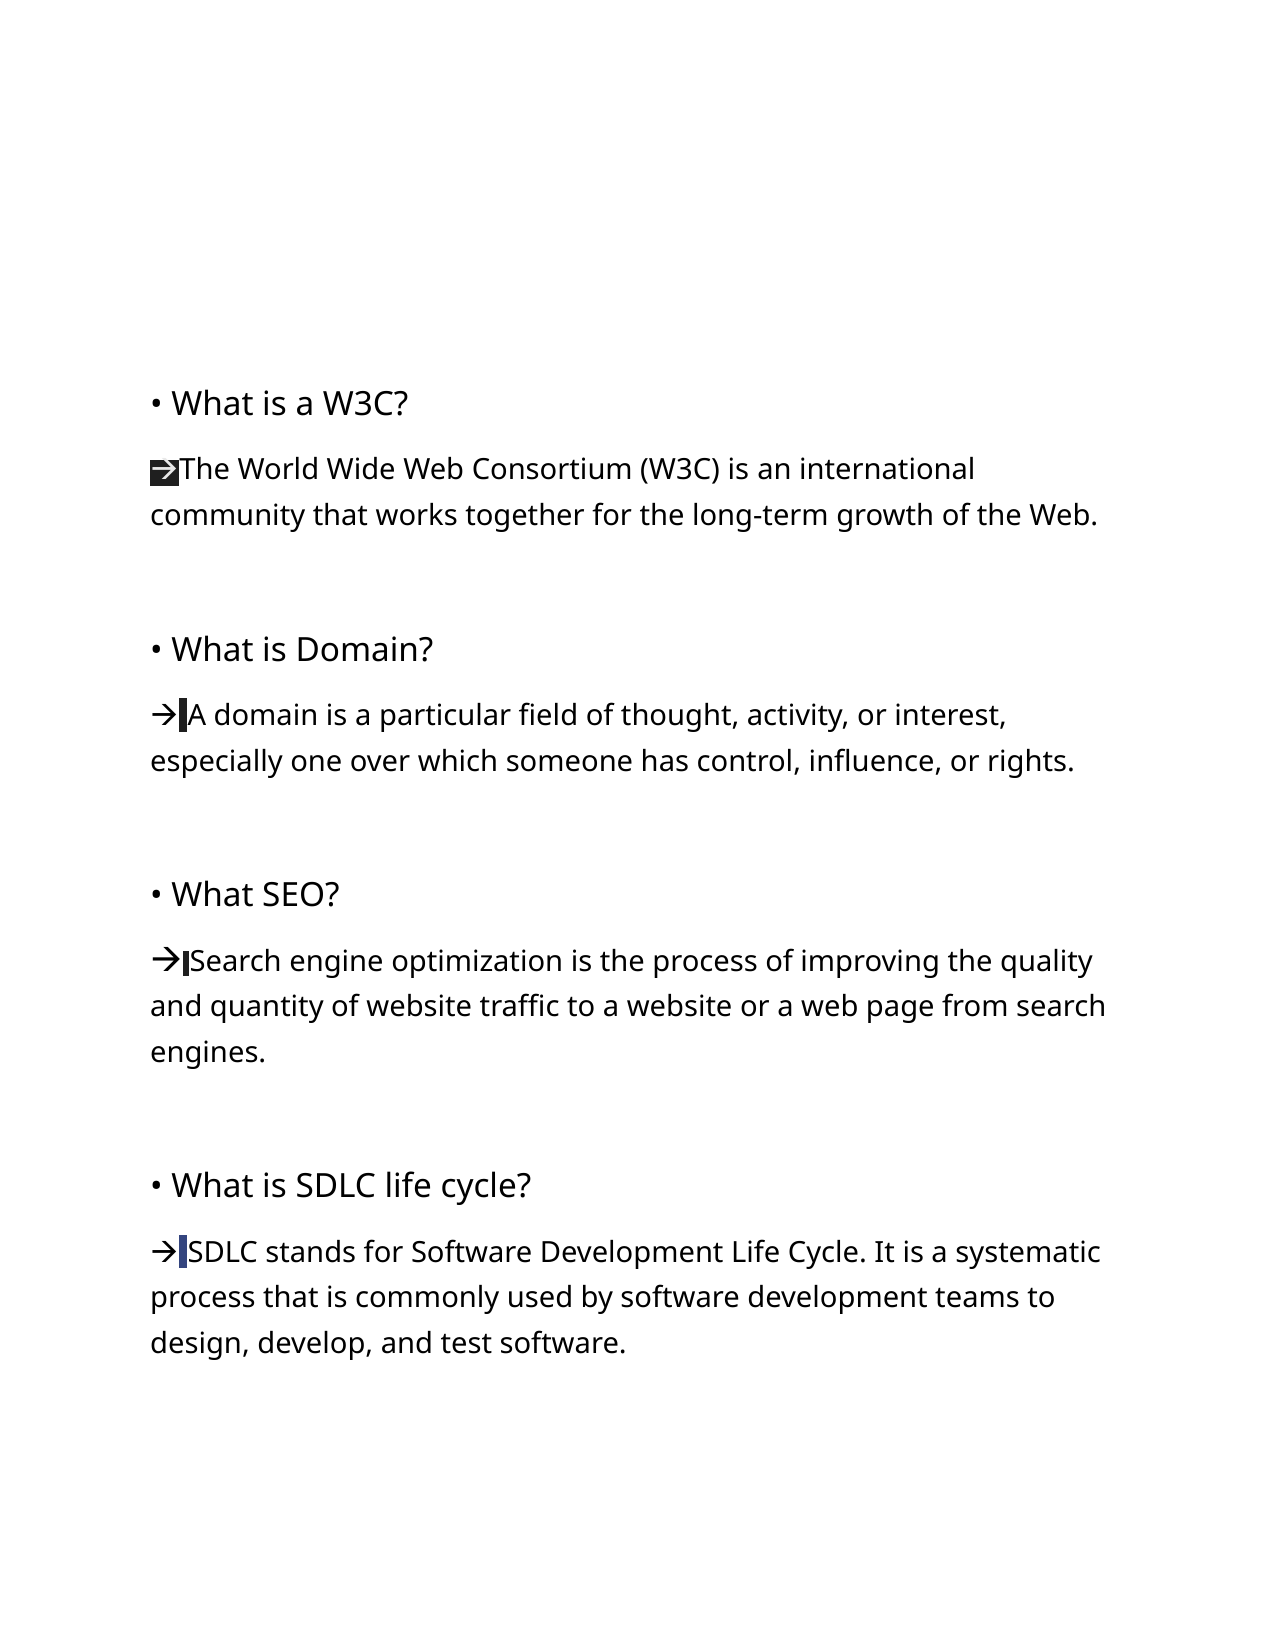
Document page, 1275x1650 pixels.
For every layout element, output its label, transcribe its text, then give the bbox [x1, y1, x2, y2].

text • What is SDLC life cycle? [150, 1162, 1125, 1208]
text The World Wide Web Consortium (W3C) is an international community that works together for the long-term growth of the Web. [150, 449, 1125, 534]
text • What is a W3C? [150, 380, 1125, 425]
text • What SEO? [150, 871, 1125, 916]
text SDLC stands for Software Development Life Cycle. It is a systematic process that is commonly used by software development teams to design, develop, and test software. [150, 1231, 1125, 1362]
text A domain is a particular field of thought, activity, or interest, especially one over which someone has control, influence, or rights. [150, 694, 1125, 779]
text Search engine optimization is the process of improving the quality and quantity of website traffic to a website or a web page from search engines. [150, 940, 1125, 1071]
text • What is Domain? [150, 625, 1125, 671]
